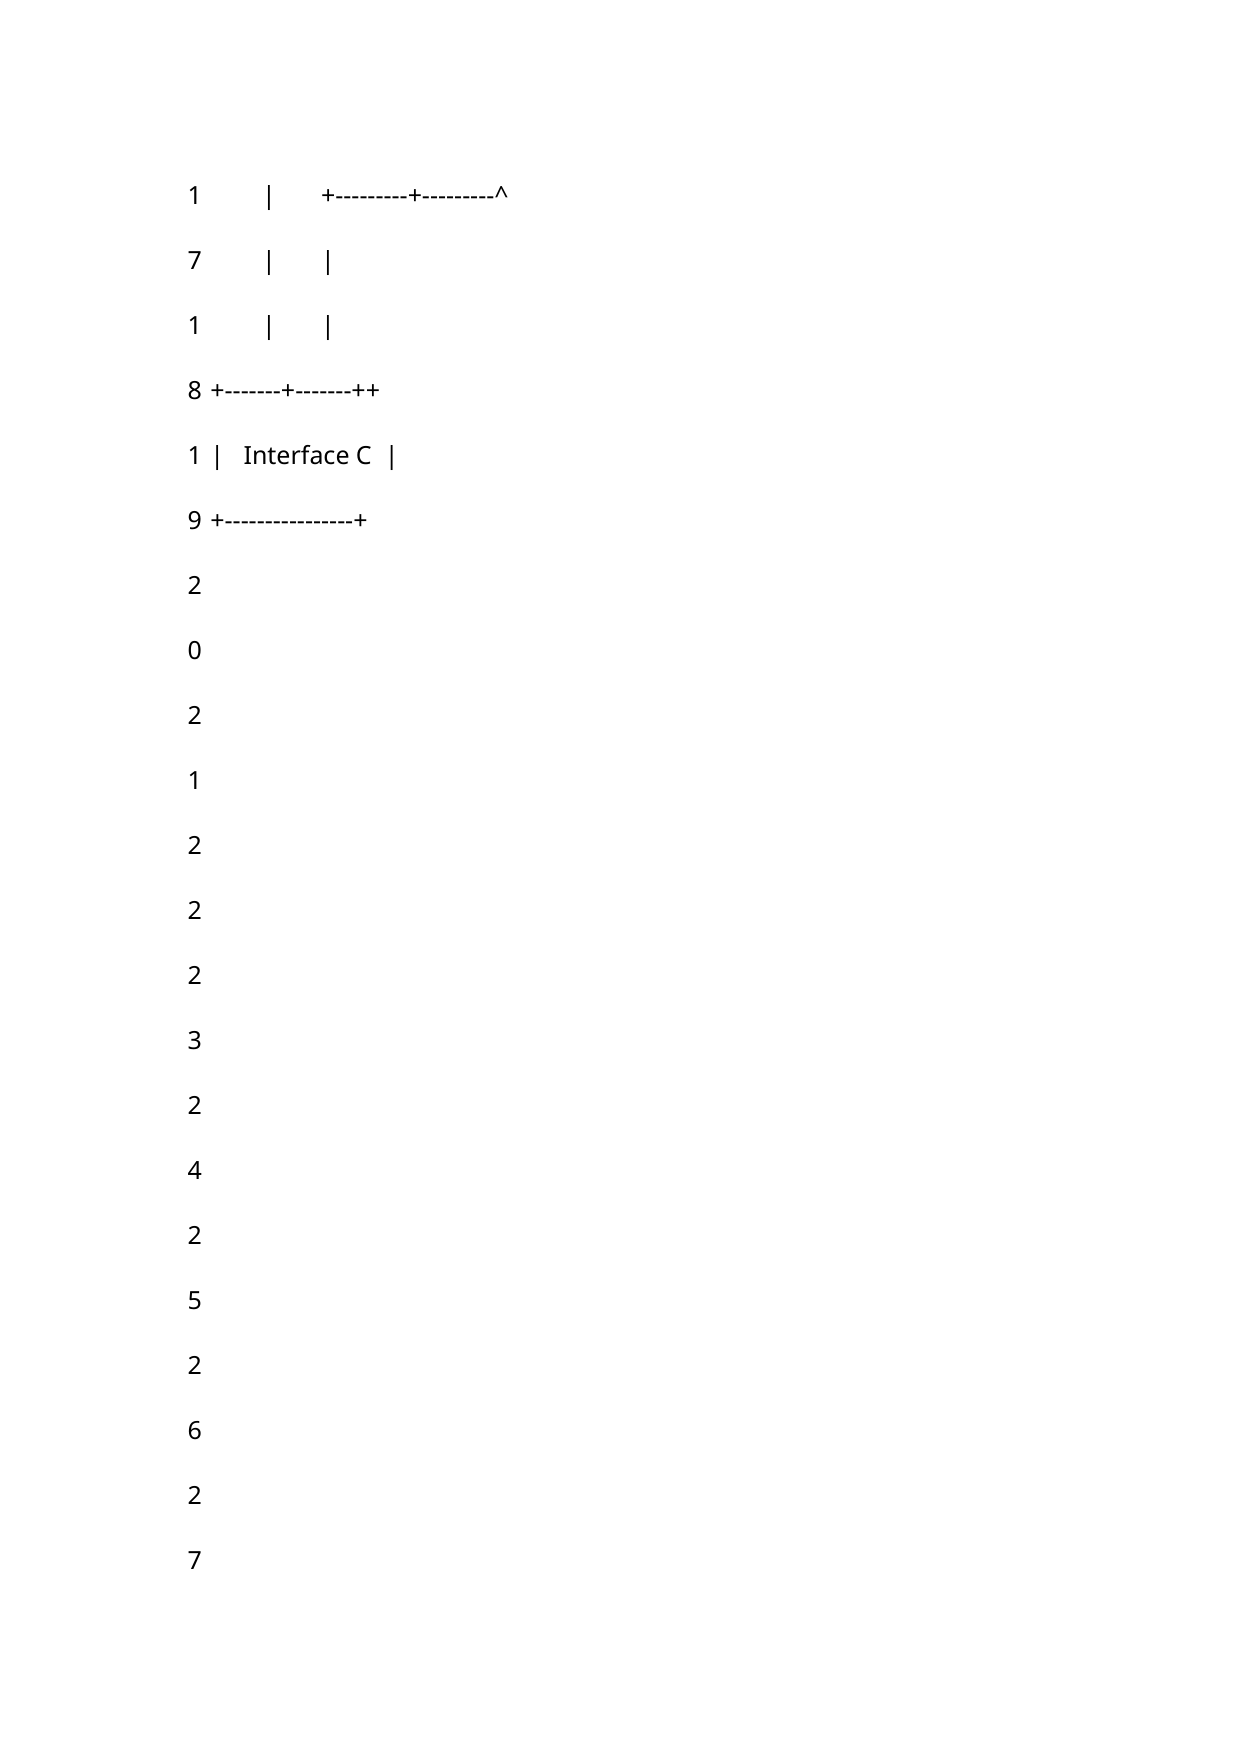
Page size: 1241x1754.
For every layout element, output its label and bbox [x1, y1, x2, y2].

table_header [210, 162, 1156, 1592]
table_header [188, 162, 210, 1592]
